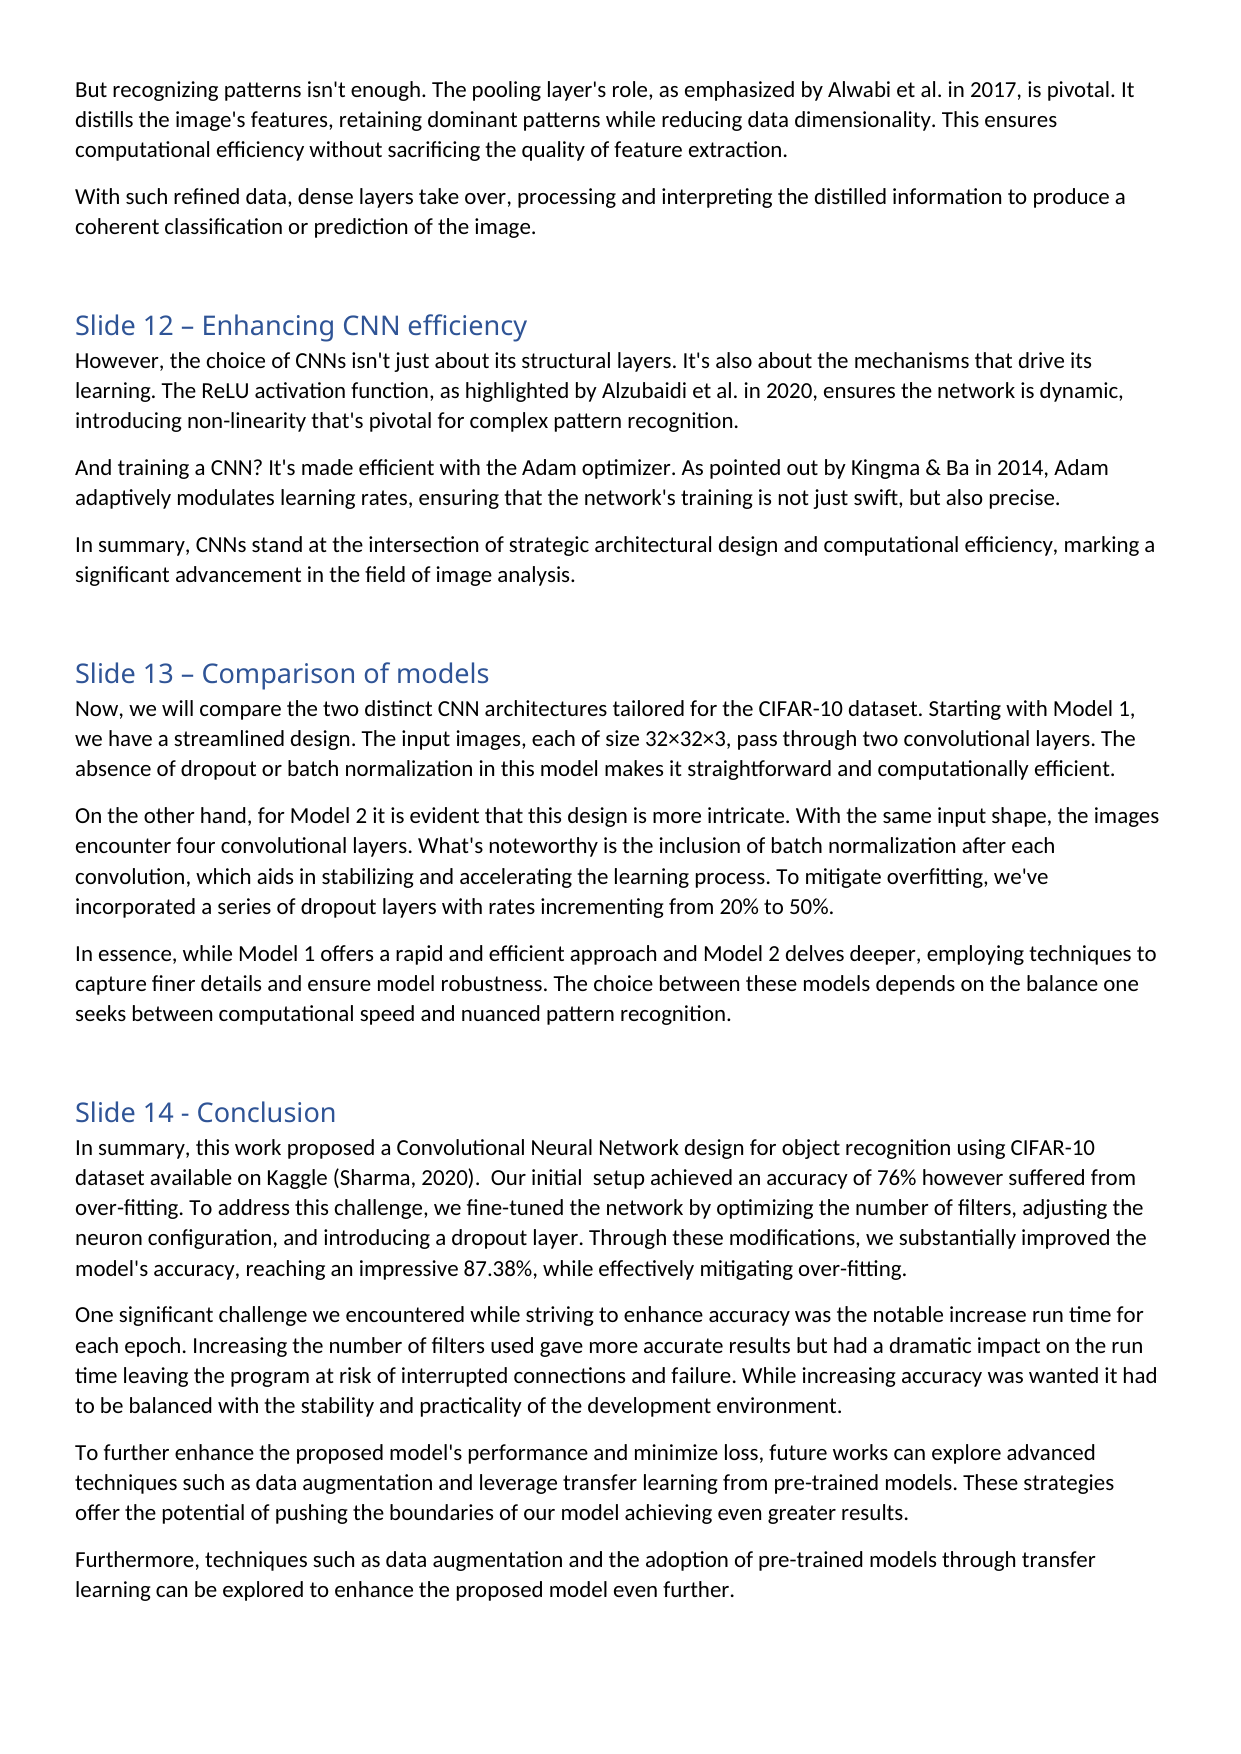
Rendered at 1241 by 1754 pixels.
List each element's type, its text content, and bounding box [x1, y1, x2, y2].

text On the other hand, for Model 2 it is evident that this design is more intricate. With the same input shape, the images encounter four convolutional layers. What's noteworthy is the inclusion of batch normalization after each convolution, which aids in stabilizing and accelerating the learning process. To mitigate overfitting, we've incorporated a series of dropout layers with rates incrementing from 20% to 50%. [75, 801, 1165, 920]
text In essence, while Model 1 offers a rapid and efficient approach and Model 2 delves deeper, employing techniques to capture finer details and ensure model robustness. The choice between these models depends on the balance one seeks between computational speed and nuanced pattern recognition. [75, 939, 1165, 1027]
text In summary, CNNs stand at the intersection of strategic architectural design and computational efficiency, marking a significant advancement in the field of image analysis. [75, 530, 1165, 589]
text And training a CNN? It's made efficient with the Adam optimizer. As pointed out by Kingma & Ba in 2014, Adam adaptively modulates learning rates, ensuring that the network's training is not just swift, but also precise. [75, 453, 1165, 512]
text However, the choice of CNNs isn't just about its structural layers. It's also about the mechanisms that drive its learning. The ReLU activation function, as highlighted by Alzubaidi et al. in 2020, ensures the network is dynamic, introducing non-linearity that's pivotal for complex pattern recognition. [75, 346, 1165, 434]
text Furthermore, techniques such as data augmentation and the adoption of pre-trained models through transfer learning can be explored to enhance the proposed model even further. [75, 1545, 1165, 1604]
text Now, we will compare the two distinct CNN architectures tailored for the CIFAR-10 dataset. Starting with Model 1, we have a streamlined design. The input images, each of size 32×32×3, pass through two convolutional layers. The absence of dropout or batch normalization in this model makes it straightforward and computationally efficient. [75, 694, 1165, 783]
text To further enhance the proposed model's performance and minimize loss, future works can explore advanced techniques such as data augmentation and leverage transfer learning from pre-trained models. These strategies offer the potential of pushing the boundaries of our model achieving even greater results. [75, 1438, 1165, 1527]
text In summary, this work proposed a Convolutional Neural Network design for object recognition using CIFAR-10 dataset available on Kaggle (Sharma, 2020). Our initial setup achieved an accuracy of 76% however suffered from over-fitting. To address this challenge, we fine-tuned the network by optimizing the number of filters, adjusting the neuron configuration, and introducing a dropout layer. Through these modifications, we substantially improved the model's accuracy, reaching an impressive 87.38%, while effectively mitigating over-fitting. [75, 1133, 1165, 1282]
text One significant challenge we encountered while striving to enhance accuracy was the notable increase run time for each epoch. Increasing the number of filters used gave more accurate results but had a dramatic impact on the run time leaving the program at risk of interrupted connections and failure. While increasing accuracy was wanted it had to be balanced with the stability and practicality of the development environment. [75, 1301, 1165, 1419]
text But recognizing patterns isn't enough. The pooling layer's role, as emphasized by Alwabi et al. in 2017, is pivotal. It distills the image's features, retaining dominant patterns while reducing data dimensionality. This ensures computational efficiency without sacrificing the quality of feature extraction. [75, 75, 1165, 163]
subtitle Slide 14 - Conclusion [75, 1093, 1165, 1130]
text With such refined data, dense layers take over, processing and interpreting the distilled information to produce a coherent classification or prediction of the image. [75, 182, 1165, 241]
subtitle Slide 13 – Comparison of models [75, 654, 1165, 691]
subtitle Slide 12 – Enhancing CNN efficiency [75, 306, 1165, 343]
